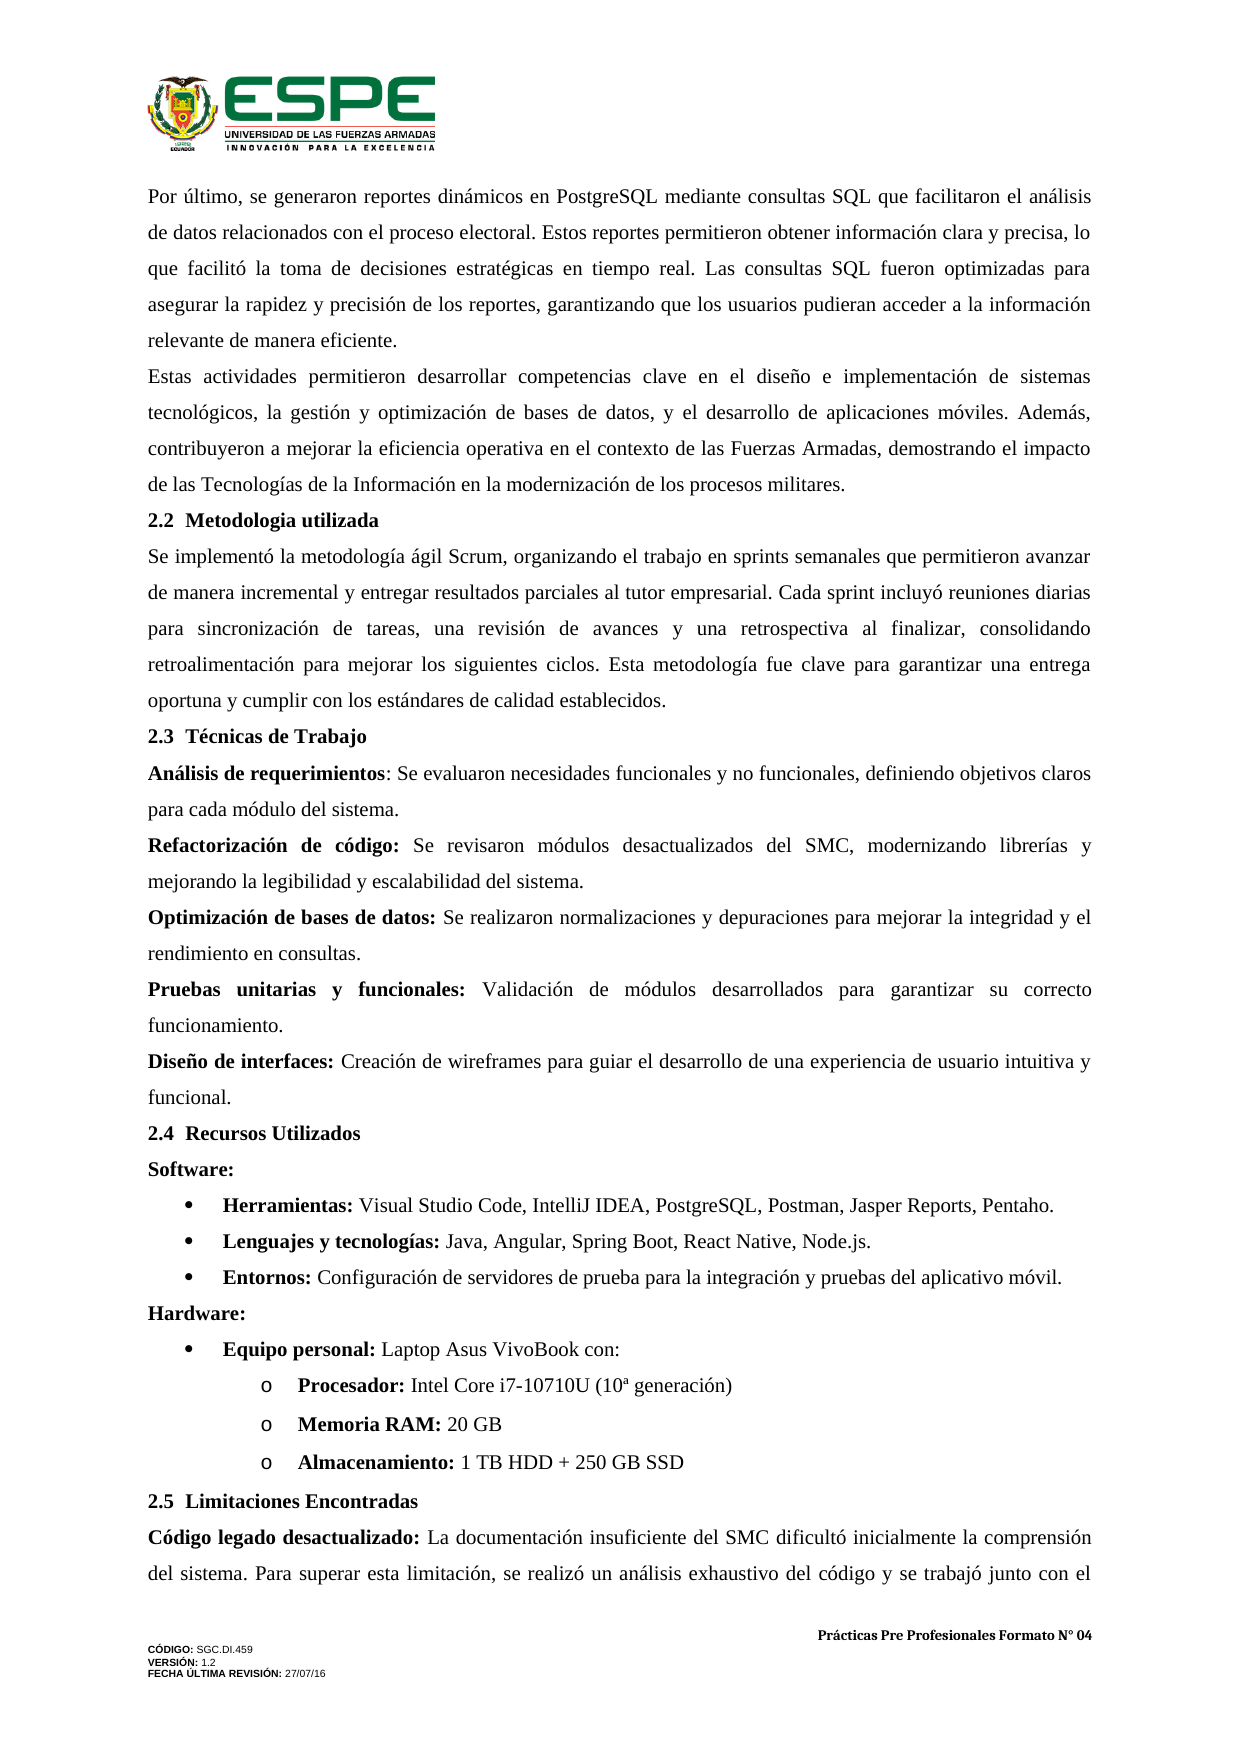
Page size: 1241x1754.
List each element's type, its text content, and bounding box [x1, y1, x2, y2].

list Limitaciones Encontradas [148, 1489, 1092, 1513]
list Metodologia utilizada [148, 508, 1092, 532]
list Procesador: Intel Core i7-10710U (10ª generación) [260, 1373, 1092, 1399]
picture [147, 73, 439, 156]
text Optimización de bases de datos: Se realizaron normalizaciones y depuraciones para mejorar la integridad y el rendimiento en consultas. [148, 905, 1092, 965]
text Refactorización de código: Se revisaron módulos desactualizados del SMC, modernizando librerías y mejorando la legibilidad y escalabilidad del sistema. [148, 833, 1092, 893]
text Pruebas unitarias y funcionales: Validación de módulos desarrollados para garantizar su correcto funcionamiento. [148, 977, 1092, 1037]
text Análisis de requerimientos: Se evaluaron necesidades funcionales y no funcionales, definiendo objetivos claros para cada módulo del sistema. [148, 761, 1092, 821]
list Técnicas de Trabajo [148, 724, 1092, 748]
list Memoria RAM: 20 GB [260, 1412, 1092, 1437]
text Se implementó la metodología ágil Scrum, organizando el trabajo en sprints semanales que permitieron avanzar de manera incremental y entregar resultados parciales al tutor empresarial. Cada sprint incluyó reuniones diarias para sincronización de tareas, una revisión de avances y una retrospectiva al finalizar, consolidando retroalimentación para mejorar los siguientes ciclos. Esta metodología fue clave para garantizar una entrega oportuna y cumplir con los estándares de calidad establecidos. [148, 544, 1092, 712]
text Diseño de interfaces: Creación de wireframes para guiar el desarrollo de una experiencia de usuario intuitiva y funcional. [148, 1049, 1092, 1109]
text Software: [148, 1157, 1092, 1181]
list Herramientas: Visual Studio Code, IntelliJ IDEA, PostgreSQL, Postman, Jasper Reports, Pentaho. [185, 1193, 1092, 1217]
list Lenguajes y tecnologías: Java, Angular, Spring Boot, React Native, Node.js. [185, 1229, 1092, 1253]
list Recursos Utilizados [148, 1121, 1092, 1145]
list Equipo personal: Laptop Asus VivoBook con: [185, 1337, 1092, 1361]
text Estas actividades permitieron desarrollar competencias clave en el diseño e implementación de sistemas tecnológicos, la gestión y optimización de bases de datos, y el desarrollo de aplicaciones móviles. Además, contribuyeron a mejorar la eficiencia operativa en el contexto de las Fuerzas Armadas, demostrando el impacto de las Tecnologías de la Información en la modernización de los procesos militares. [148, 364, 1092, 496]
text Hardware: [148, 1301, 1092, 1325]
text Por último, se generaron reportes dinámicos en PostgreSQL mediante consultas SQL que facilitaron el análisis de datos relacionados con el proceso electoral. Estos reportes permitieron obtener información clara y precisa, lo que facilitó la toma de decisiones estratégicas en tiempo real. Las consultas SQL fueron optimizadas para asegurar la rapidez y precisión de los reportes, garantizando que los usuarios pudieran acceder a la información relevante de manera eficiente. [148, 184, 1092, 352]
list Entornos: Configuración de servidores de prueba para la integración y pruebas del aplicativo móvil. [185, 1265, 1092, 1289]
list Almacenamiento: 1 TB HDD + 250 GB SSD [260, 1450, 1092, 1476]
